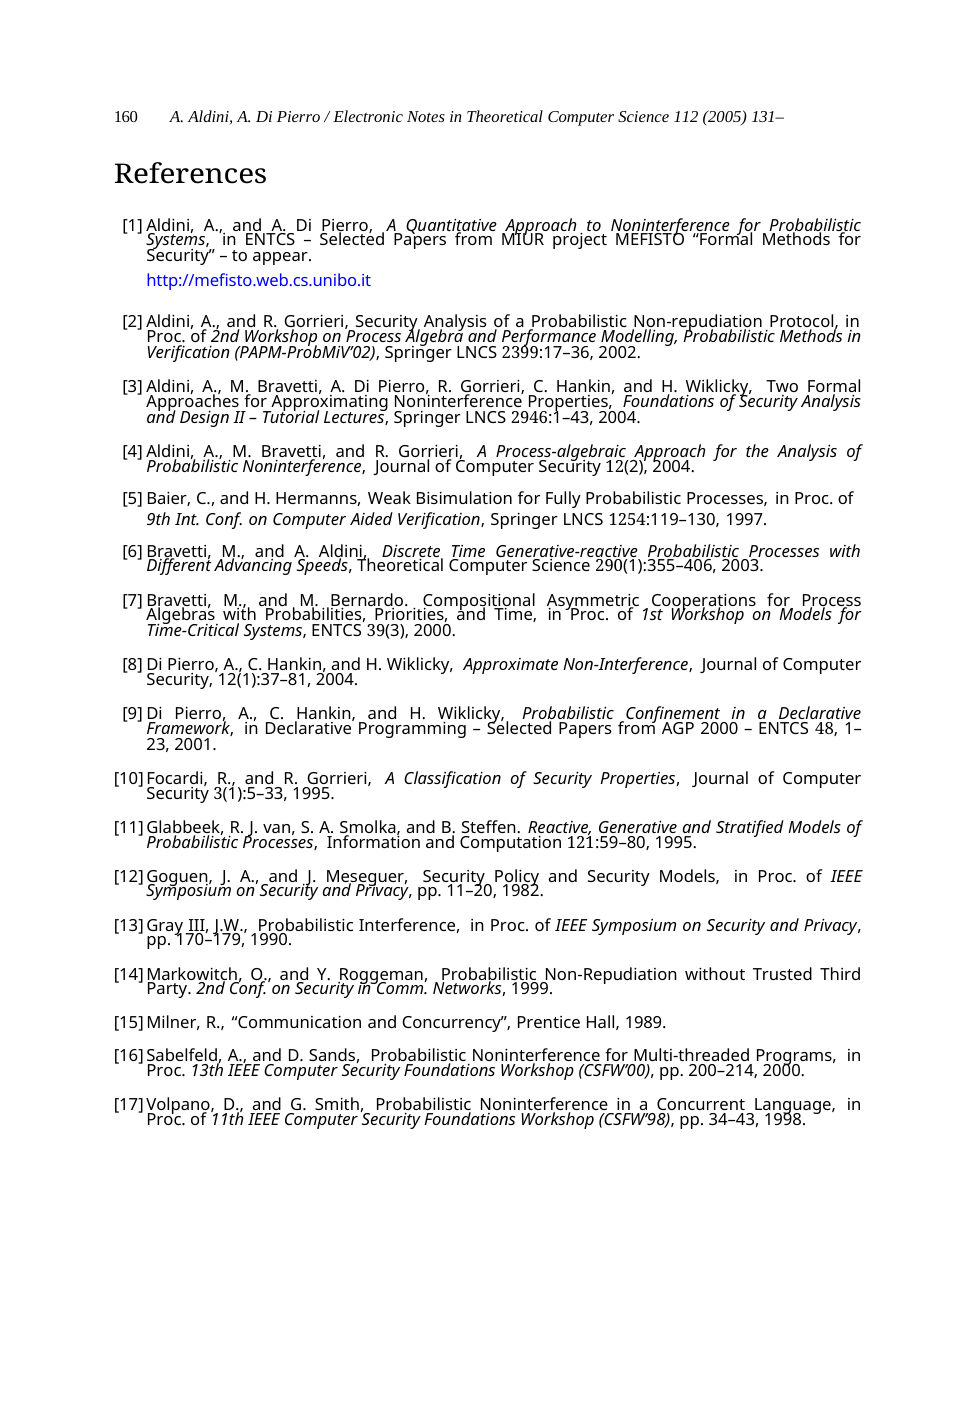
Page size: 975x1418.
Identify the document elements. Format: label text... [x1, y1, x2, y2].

list Baier, C., and H. Hermanns, Weak Bisimulation for Fully Probabilistic Processes, in Proc. of [122, 488, 887, 509]
text http://mefisto.web.cs.unibo.it [146, 268, 887, 291]
list Volpano, D., and G. Smith, Probabilistic Noninterference in a Concurrent Language, in Proc. of 11th IEEE Computer Security Foundations Workshop (CSFW’98), pp. 34–43, 1998. [113, 1098, 861, 1130]
list Di Pierro, A., C. Hankin, and H. Wiklicky, Probabilistic Conﬁnement in a Declarative Framework, in Declarative Programming – Selected Papers from AGP 2000 – ENTCS 48, 1–23, 2001. [122, 707, 862, 755]
list Glabbeek, R. J. van, S. A. Smolka, and B. Steffen. Reactive, Generative and Stratiﬁed Models of Probabilistic Processes, Information and Computation 121:59–80, 1995. [113, 821, 862, 853]
list Gray III, J.W., Probabilistic Interference, in Proc. of IEEE Symposium on Security and Privacy, pp. 170–179, 1990. [113, 919, 862, 950]
list Aldini, A., and A. Di Pierro, A Quantitative Approach to Noninterference for Probabilistic Systems, in ENTCS – Selected Papers from MIUR project MEFISTO “Formal Methods for Security” – to appear. [122, 218, 861, 266]
list Di Pierro, A., C. Hankin, and H. Wiklicky, Approximate Non-Interference, Journal of Computer Security, 12(1):37–81, 2004. [122, 658, 862, 690]
list Aldini, A., and R. Gorrieri, Security Analysis of a Probabilistic Non-repudiation Protocol, in Proc. of 2nd Workshop on Process Algebra and Performance Modelling, Probabilistic Methods in Veriﬁcation (PAPM-ProbMiV’02), Springer LNCS 2399:17–36, 2002. [122, 315, 862, 363]
text 9th Int. Conf. on Computer Aided Veriﬁcation, Springer LNCS 1254:119–130, 1997. [146, 509, 887, 529]
list Sabelfeld, A., and D. Sands, Probabilistic Noninterference for Multi-threaded Programs, in Proc. 13th IEEE Computer Security Foundations Workshop (CSFW’00), pp. 200–214, 2000. [113, 1049, 861, 1081]
list Aldini, A., M. Bravetti, A. Di Pierro, R. Gorrieri, C. Hankin, and H. Wiklicky, Two Formal Approaches for Approximating Noninterference Properties, Foundations of Security Analysis and Design II – Tutorial Lectures, Springer LNCS 2946:1–43, 2004. [122, 380, 862, 428]
list Goguen, J. A., and J. Meseguer, Security Policy and Security Models, in Proc. of IEEE Symposium on Security and Privacy, pp. 11–20, 1982. [113, 869, 862, 902]
list Focardi, R., and R. Gorrieri, A Classiﬁcation of Security Properties, Journal of Computer Security 3(1):5–33, 1995. [113, 772, 861, 804]
list Markowitch, O., and Y. Roggeman, Probabilistic Non-Repudiation without Trusted Third Party. 2nd Conf. on Security in Comm. Networks, 1999. [113, 967, 862, 999]
list Bravetti, M., and A. Aldini, Discrete Time Generative-reactive Probabilistic Processes with Different Advancing Speeds, Theoretical Computer Science 290(1):355–406, 2003. [122, 544, 862, 577]
list Aldini, A., M. Bravetti, and R. Gorrieri, A Process-algebraic Approach for the Analysis of Probabilistic Noninterference, Journal of Computer Security 12(2), 2004. [122, 445, 862, 477]
list Bravetti, M., and M. Bernardo. Compositional Asymmetric Cooperations for Process Algebras with Probabilities, Priorities, and Time, in Proc. of 1st Workshop on Models for Time-Critical Systems, ENTCS 39(3), 2000. [122, 593, 861, 642]
list Milner, R., “Communication and Concurrency”, Prentice Hall, 1989. [113, 1011, 887, 1034]
subtitle References [113, 154, 887, 191]
